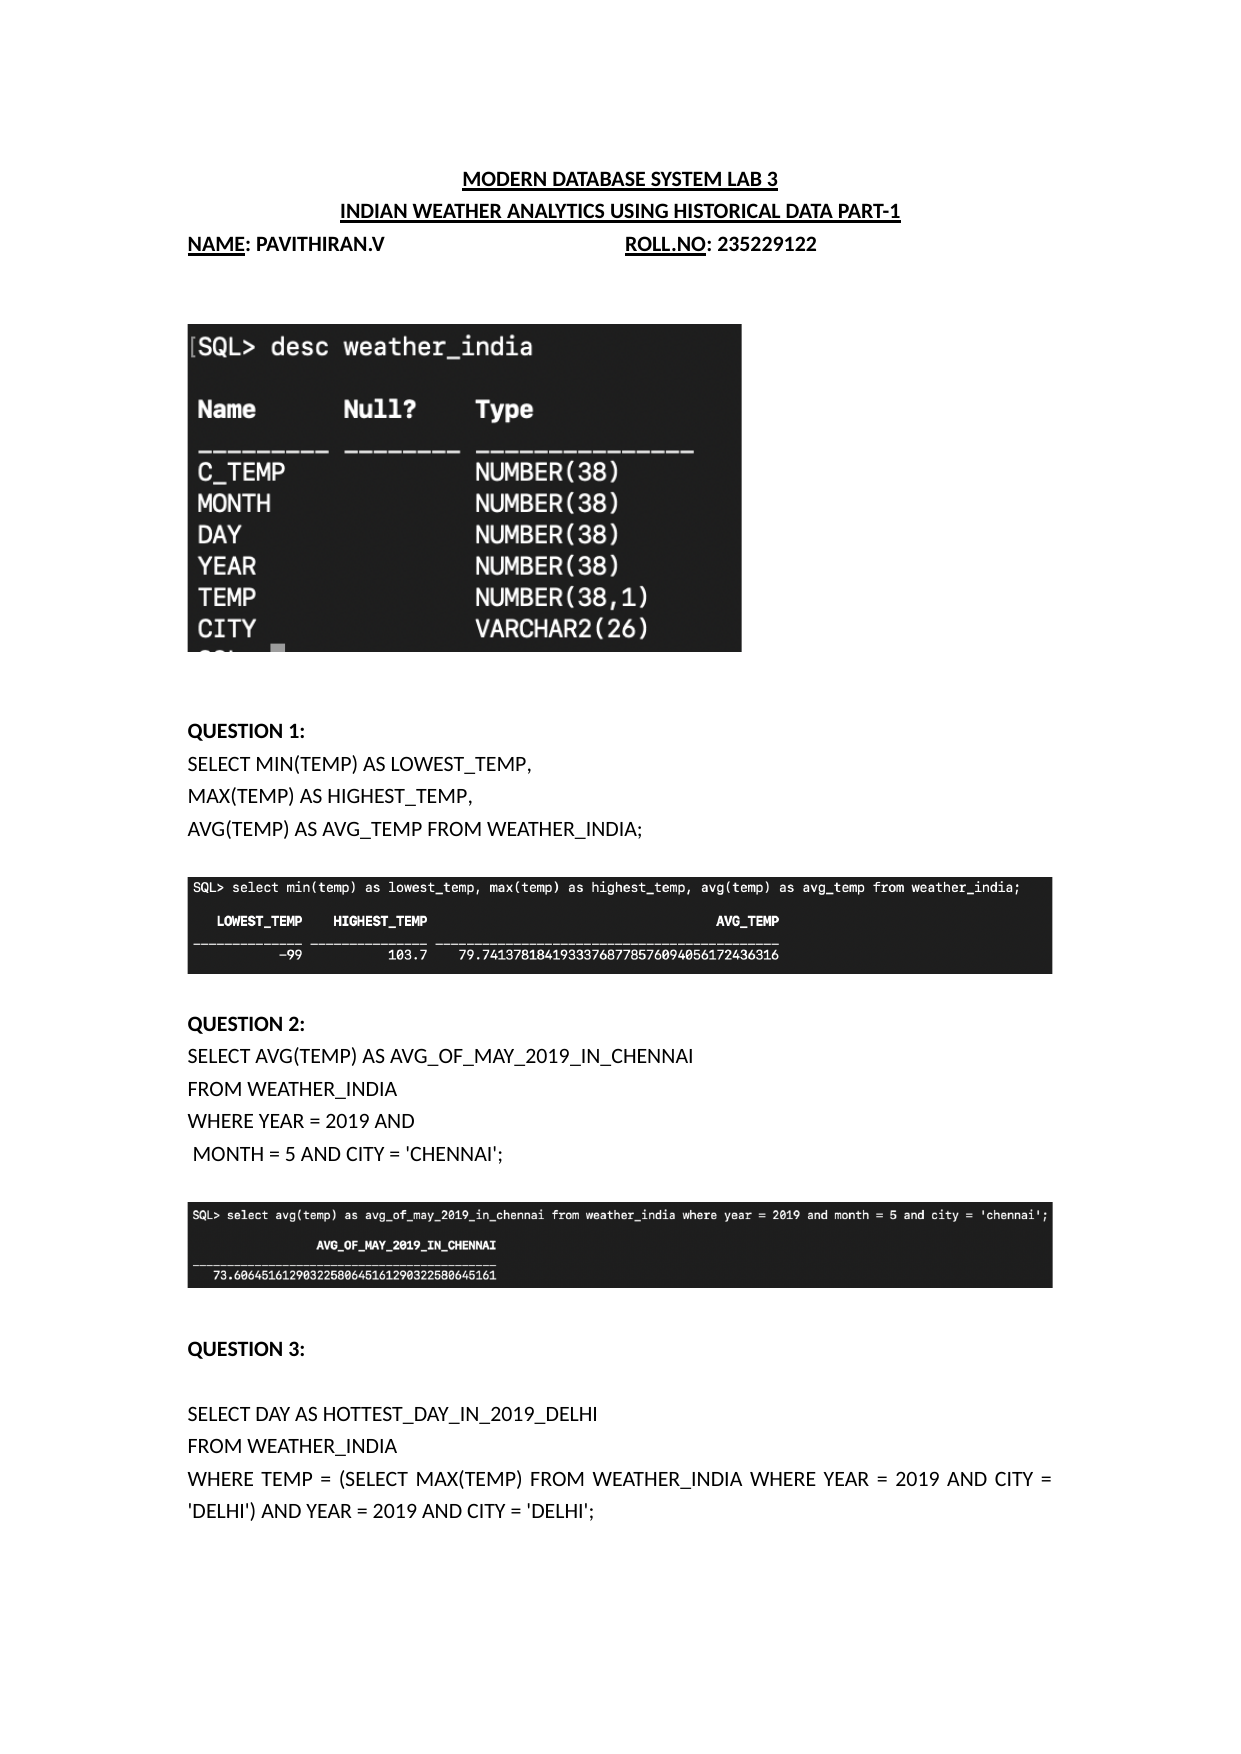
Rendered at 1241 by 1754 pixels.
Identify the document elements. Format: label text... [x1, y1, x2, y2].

picture [187, 1202, 1053, 1288]
text INDIAN WEATHER ANALYTICS USING HISTORICAL DATA PART-1 [187, 194, 1053, 227]
list QUESTION 2: [187, 1007, 1053, 1039]
text MODERN DATABASE SYSTEM LAB 3 [187, 162, 1053, 194]
text SELECT DAY AS HOTTEST_DAY_IN_2019_DELHI [187, 1397, 1053, 1429]
picture [187, 324, 742, 652]
list QUESTION 1: [187, 714, 1053, 747]
list QUESTION 3: [187, 1332, 1053, 1364]
text MONTH = 5 AND CITY = 'CHENNAI'; [187, 1137, 1053, 1169]
text NAME: PAVITHIRAN.V ROLL.NO: 235229122 [187, 227, 1053, 259]
text WHERE TEMP = (SELECT MAX(TEMP) FROM WEATHER_INDIA WHERE YEAR = 2019 AND CITY = 'DELHI') AND YEAR = 2019 AND CITY = 'DELHI'; [187, 1462, 1053, 1527]
picture [187, 877, 1053, 974]
text WHERE YEAR = 2019 AND [187, 1104, 1053, 1137]
text FROM WEATHER_INDIA [187, 1072, 1053, 1104]
text MAX(TEMP) AS HIGHEST_TEMP, [187, 779, 1053, 812]
text AVG(TEMP) AS AVG_TEMP FROM WEATHER_INDIA; [187, 812, 1053, 844]
text FROM WEATHER_INDIA [187, 1429, 1053, 1462]
text SELECT AVG(TEMP) AS AVG_OF_MAY_2019_IN_CHENNAI [187, 1039, 1053, 1072]
text SELECT MIN(TEMP) AS LOWEST_TEMP, [187, 747, 1053, 779]
